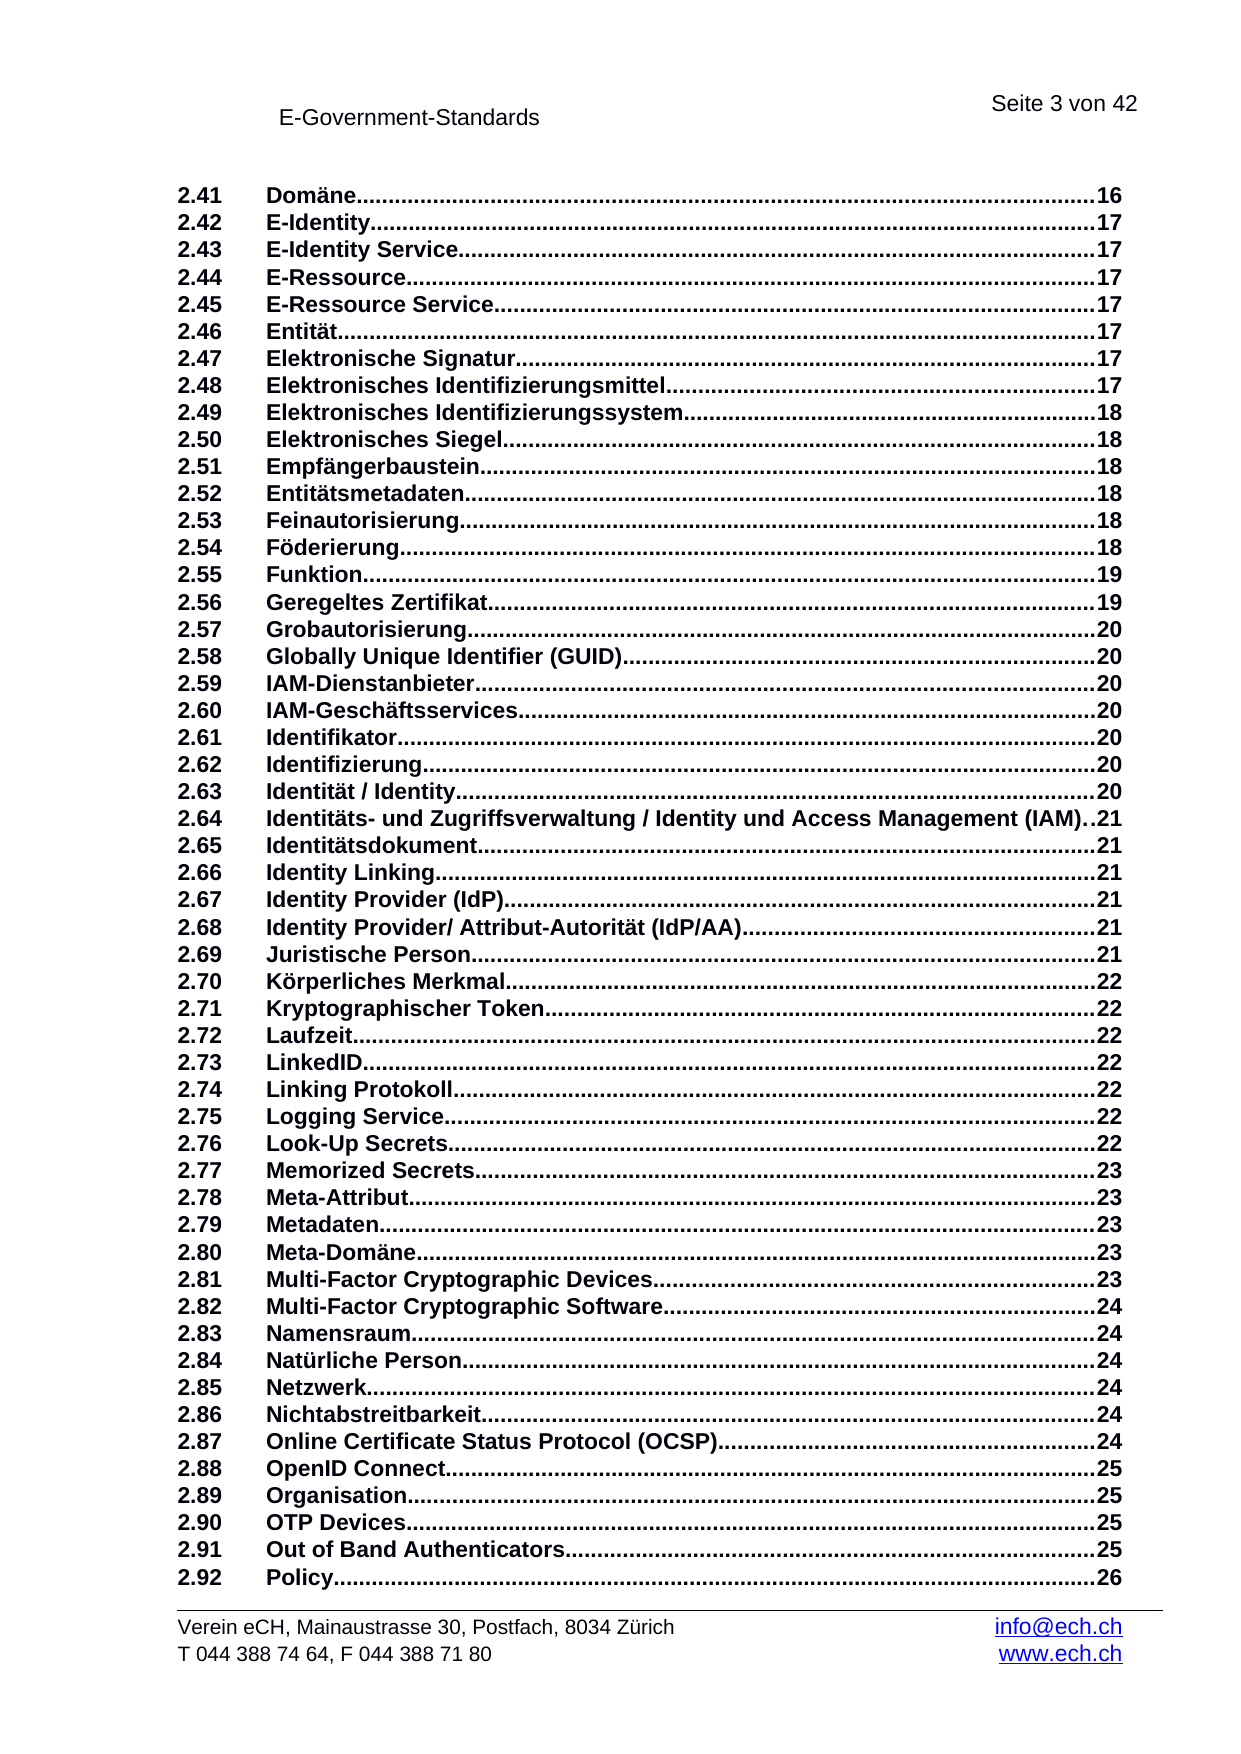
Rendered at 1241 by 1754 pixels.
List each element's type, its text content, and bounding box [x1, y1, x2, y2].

text 2.70 Körperliches Merkmal 22 [177, 967, 1122, 994]
text 2.75 Logging Service 22 [177, 1102, 1122, 1129]
text 2.60 IAM-Geschäftsservices 20 [177, 696, 1122, 723]
text 2.51 Empfängerbaustein 18 [177, 452, 1122, 479]
text 2.56 Geregeltes Zertifikat 19 [177, 588, 1122, 615]
text 2.44 E-Ressource 17 [177, 263, 1122, 290]
text 2.83 Namensraum 24 [177, 1319, 1122, 1346]
text 2.48 Elektronisches Identifizierungsmittel 17 [177, 371, 1122, 398]
text 2.82 Multi-Factor Cryptographic Software 24 [177, 1292, 1122, 1319]
text 2.87 Online Certificate Status Protocol (OCSP) 24 [177, 1427, 1122, 1454]
text 2.43 E-Identity Service 17 [177, 236, 1122, 263]
text 2.57 Grobautorisierung 20 [177, 615, 1122, 642]
text 2.62 Identifizierung 20 [177, 750, 1122, 777]
text 2.77 Memorized Secrets 23 [177, 1157, 1122, 1184]
text 2.90 OTP Devices 25 [177, 1509, 1122, 1536]
text 2.46 Entität 17 [177, 317, 1122, 344]
text 2.42 E-Identity 17 [177, 209, 1122, 236]
text 2.91 Out of Band Authenticators 25 [177, 1536, 1122, 1563]
text 2.53 Feinautorisierung 18 [177, 507, 1122, 534]
text 2.78 Meta-Attribut 23 [177, 1184, 1122, 1211]
text 2.66 Identity Linking 21 [177, 859, 1122, 886]
text 2.59 IAM-Dienstanbieter 20 [177, 669, 1122, 696]
text 2.65 Identitätsdokument 21 [177, 832, 1122, 859]
text 2.89 Organisation 25 [177, 1482, 1122, 1509]
text 2.79 Metadaten 23 [177, 1211, 1122, 1238]
text 2.86 Nichtabstreitbarkeit 24 [177, 1400, 1122, 1427]
text 2.52 Entitätsmetadaten 18 [177, 479, 1122, 507]
text 2.55 Funktion 19 [177, 561, 1122, 588]
text 2.88 OpenID Connect 25 [177, 1454, 1122, 1482]
text 2.92 Policy 26 [177, 1563, 1122, 1590]
text 2.80 Meta-Domäne 23 [177, 1238, 1122, 1265]
text 2.73 LinkedID 22 [177, 1048, 1122, 1075]
text 2.67 Identity Provider (IdP) 21 [177, 886, 1122, 913]
text 2.58 Globally Unique Identifier (GUID) 20 [177, 642, 1122, 669]
text 2.47 Elektronische Signatur 17 [177, 344, 1122, 371]
text 2.49 Elektronisches Identifizierungssystem 18 [177, 398, 1122, 425]
text 2.85 Netzwerk 24 [177, 1373, 1122, 1400]
text 2.61 Identifikator 20 [177, 723, 1122, 750]
text 2.81 Multi-Factor Cryptographic Devices 23 [177, 1265, 1122, 1292]
text 2.54 Föderierung 18 [177, 534, 1122, 561]
text 2.68 Identity Provider/ Attribut-Autorität (IdP/AA) 21 [177, 913, 1122, 940]
text 2.41 Domäne 16 [177, 182, 1122, 209]
text 2.64 Identitäts- und Zugriffsverwaltung / Identity und Access Management (IAM) 21 [177, 804, 1122, 832]
text 2.69 Juristische Person 21 [177, 940, 1122, 967]
text 2.63 Identität / Identity 20 [177, 777, 1122, 804]
text 2.72 Laufzeit 22 [177, 1021, 1122, 1048]
text 2.84 Natürliche Person 24 [177, 1346, 1122, 1373]
text 2.50 Elektronisches Siegel 18 [177, 425, 1122, 452]
text 2.76 Look-Up Secrets 22 [177, 1129, 1122, 1157]
text 2.71 Kryptographischer Token 22 [177, 994, 1122, 1021]
text 2.45 E-Ressource Service 17 [177, 290, 1122, 317]
text 2.74 Linking Protokoll 22 [177, 1075, 1122, 1102]
